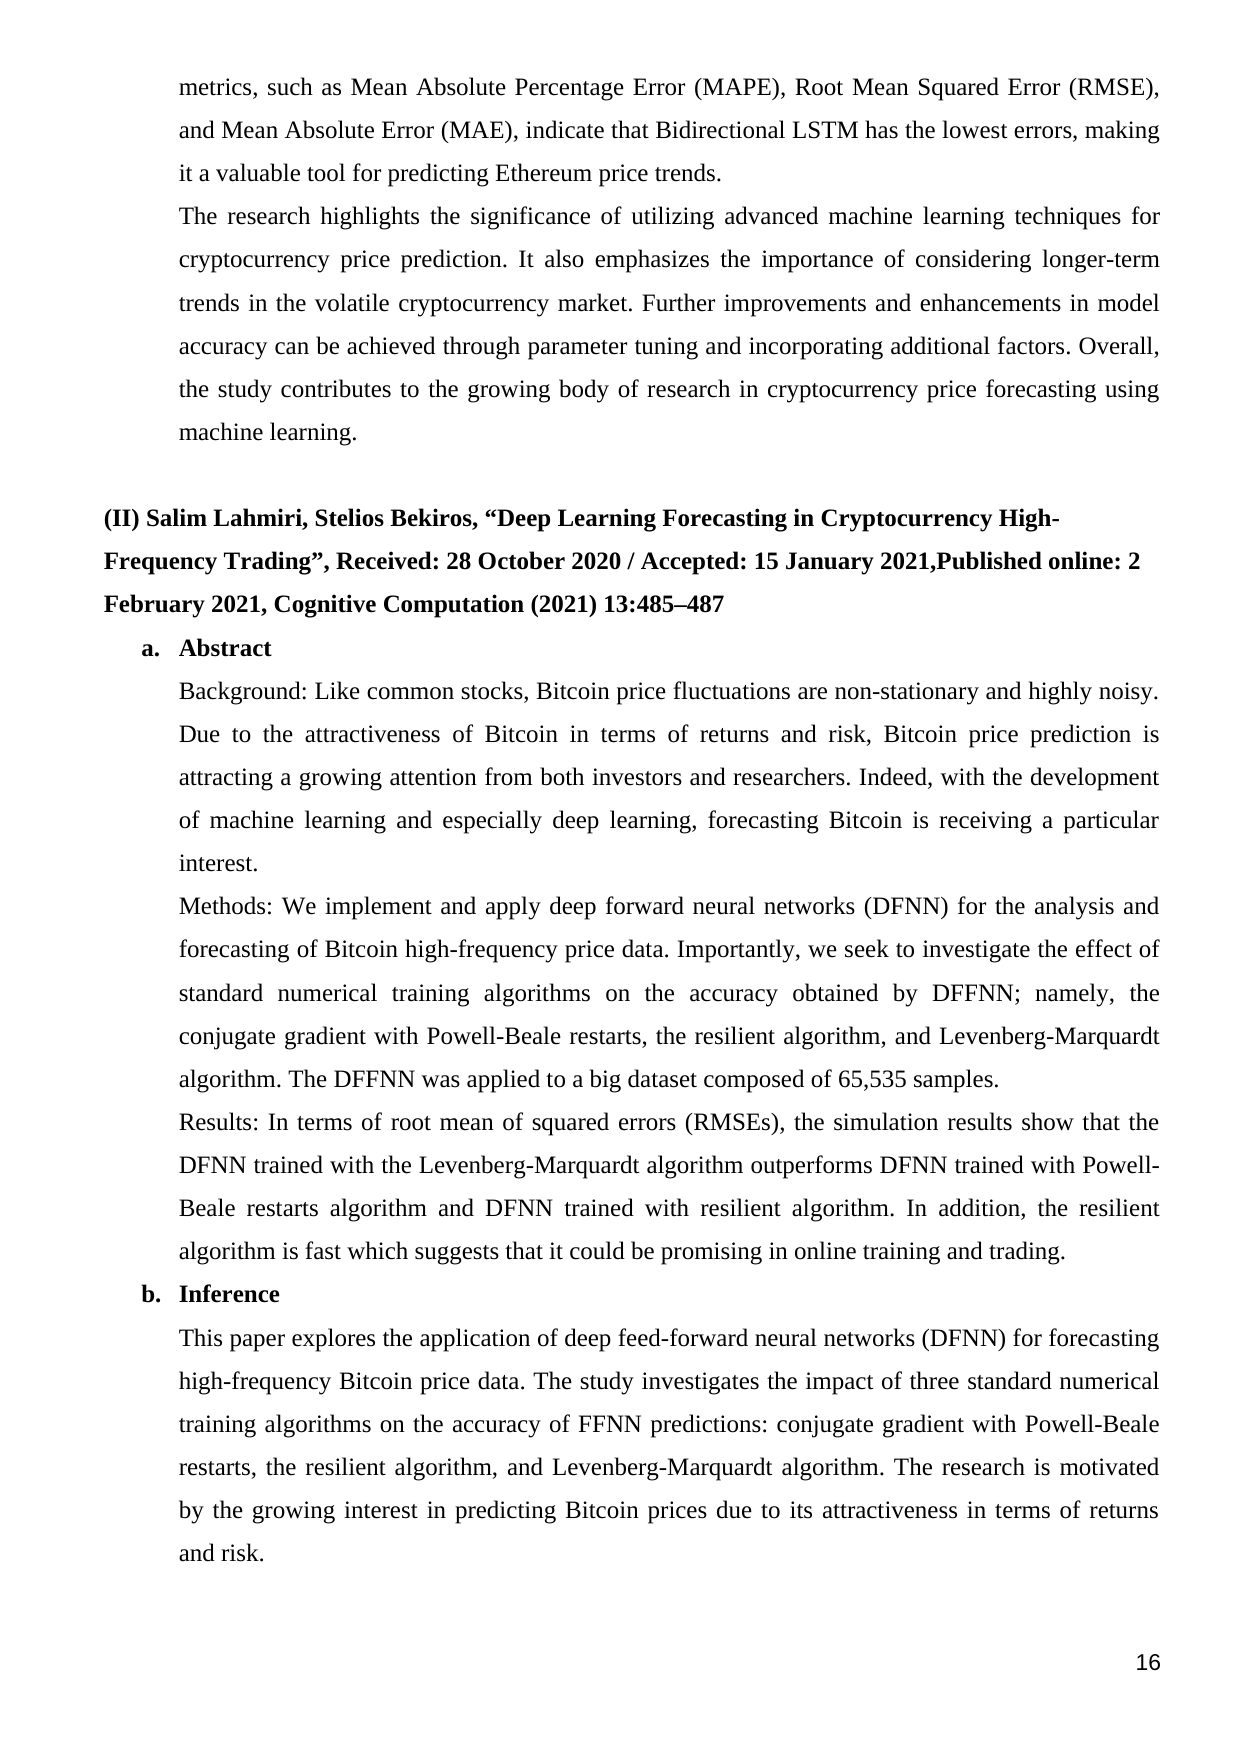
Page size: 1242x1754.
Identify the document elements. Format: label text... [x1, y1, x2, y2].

text The research highlights the significance of utilizing advanced machine learning techniques for cryptocurrency price prediction. It also emphasizes the importance of considering longer-term trends in the volatile cryptocurrency market. Further improvements and enhancements in model accuracy can be achieved through parameter tuning and incorporating additional factors. Overall, the study contributes to the growing body of research in cryptocurrency price forecasting using machine learning. [178, 201, 1161, 446]
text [178, 72, 1161, 187]
list Inference [141, 1279, 1161, 1308]
list Abstract [141, 633, 1161, 661]
text Background: Like common stocks, Bitcoin price fluctuations are non-stationary and highly noisy. Due to the attractiveness of Bitcoin in terms of returns and risk, Bitcoin price prediction is attracting a growing attention from both investors and researchers. Indeed, with the development of machine learning and especially deep learning, forecasting Bitcoin is receiving a particular interest. [178, 676, 1161, 877]
text (II) Salim Lahmiri, Stelios Bekiros, “Deep Learning Forecasting in Cryptocurrency High‐Frequency Trading”, Received: 28 October 2020 / Accepted: 15 January 2021,Published online: 2 February 2021, Cognitive Computation (2021) 13:485–487 [103, 503, 1161, 618]
text Results: In terms of root mean of squared errors (RMSEs), the simulation results show that the DFNN trained with the Levenberg-Marquardt algorithm outperforms DFNN trained with Powell-Beale restarts algorithm and DFNN trained with resilient algorithm. In addition, the resilient algorithm is fast which suggests that it could be promising in online training and trading. [178, 1107, 1161, 1265]
text This paper explores the application of deep feed-forward neural networks (DFNN) for forecasting high-frequency Bitcoin price data. The study investigates the impact of three standard numerical training algorithms on the accuracy of FFNN predictions: conjugate gradient with Powell-Beale restarts, the resilient algorithm, and Levenberg-Marquardt algorithm. The research is motivated by the growing interest in predicting Bitcoin prices due to its attractiveness in terms of returns and risk. [178, 1323, 1161, 1567]
text Methods: We implement and apply deep forward neural networks (DFNN) for the analysis and forecasting of Bitcoin high-frequency price data. Importantly, we seek to investigate the effect of standard numerical training algorithms on the accuracy obtained by DFFNN; namely, the conjugate gradient with Powell-Beale restarts, the resilient algorithm, and Levenberg-Marquardt algorithm. The DFFNN was applied to a big dataset composed of 65,535 samples. [178, 891, 1161, 1093]
